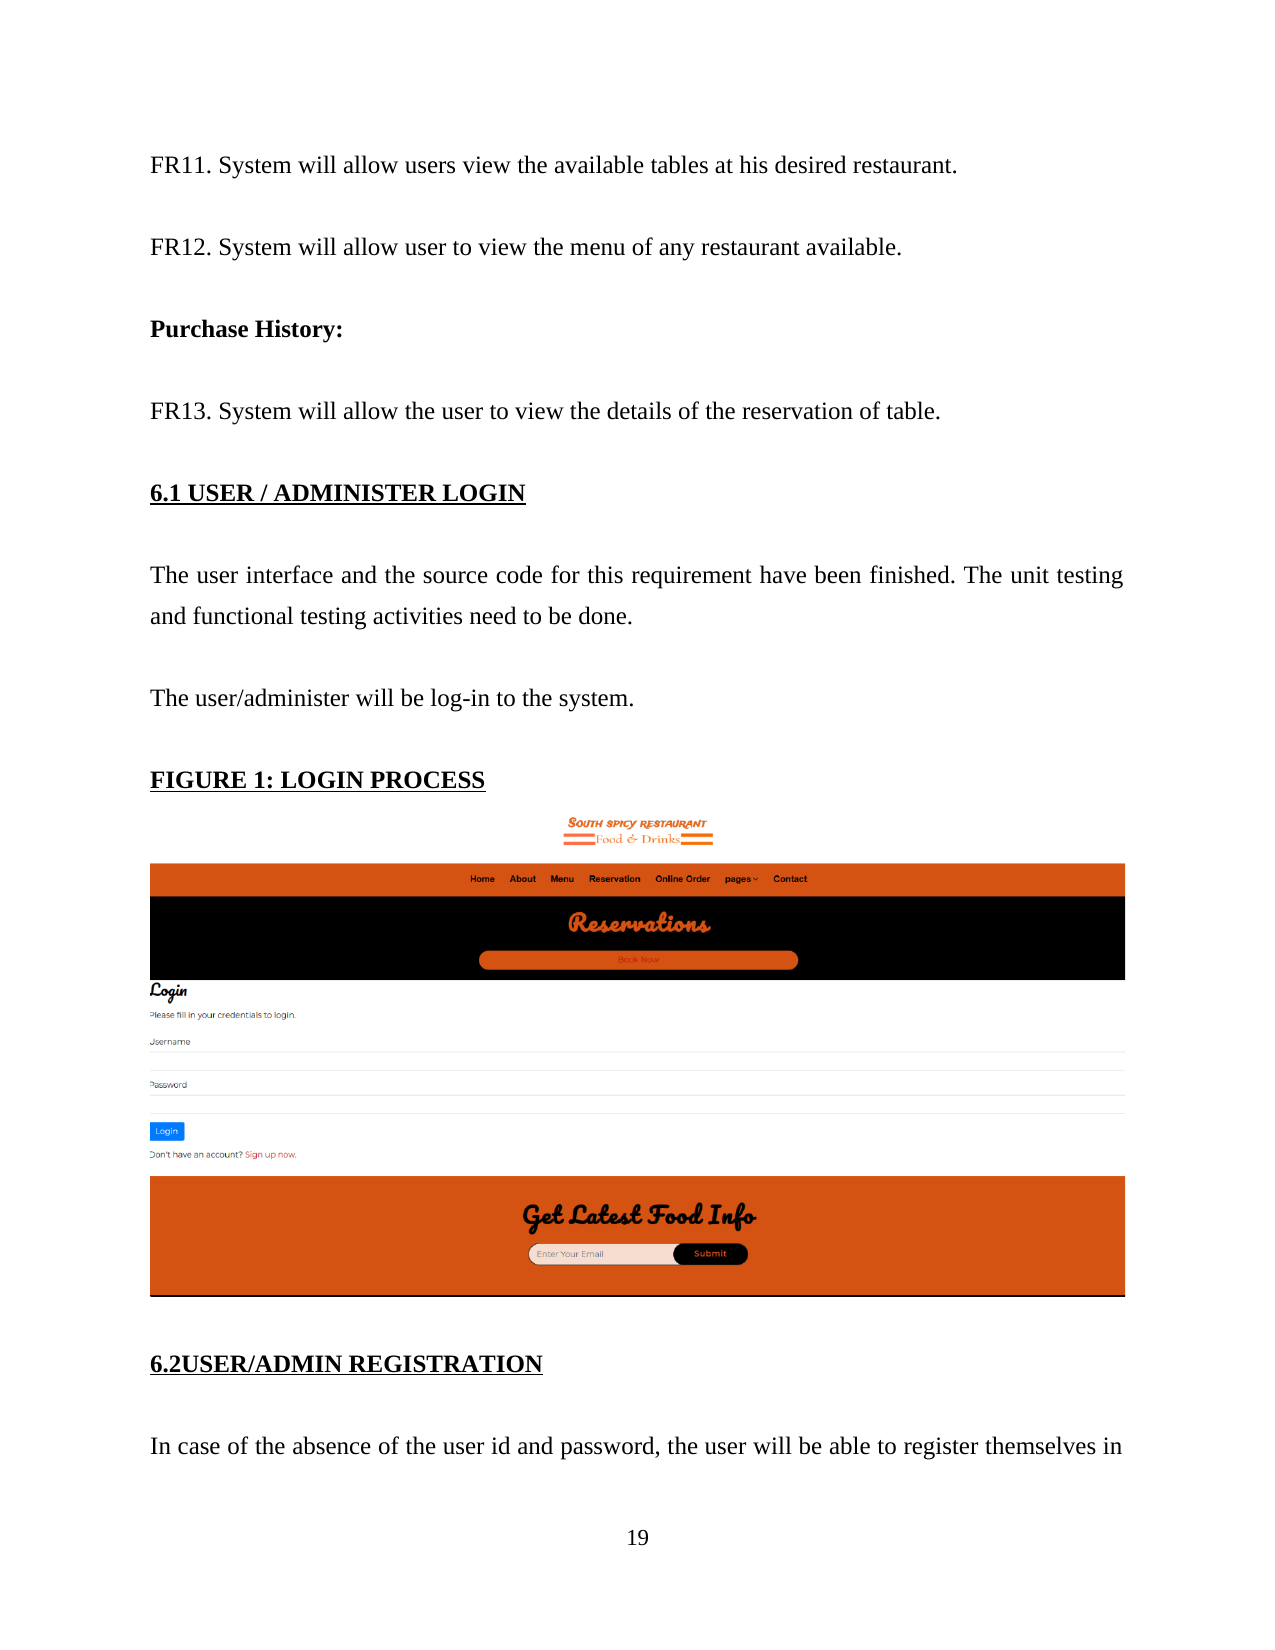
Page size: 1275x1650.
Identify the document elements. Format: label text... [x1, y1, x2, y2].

list FR11. System will allow users view the available tables at his desired restaurant. [150, 150, 1125, 179]
list FR12. System will allow user to view the menu of any restaurant available. [150, 232, 1125, 261]
list FR13. System will allow the user to view the details of the reservation of table. [150, 396, 1125, 425]
list The user/administer will be log-in to the system. [150, 683, 1125, 712]
picture [150, 806, 1125, 1297]
list 6.2USER/ADMIN REGISTRATION [150, 1349, 1125, 1378]
list 6.1 USER / ADMINISTER LOGIN [150, 478, 1125, 507]
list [150, 1431, 1125, 1460]
list Purchase History: [150, 314, 1125, 343]
list FIGURE 1: LOGIN PROCESS [150, 766, 1125, 794]
list The user interface and the source code for this requirement have been finished. The unit testing and functional testing activities need to be done. [150, 560, 1125, 630]
